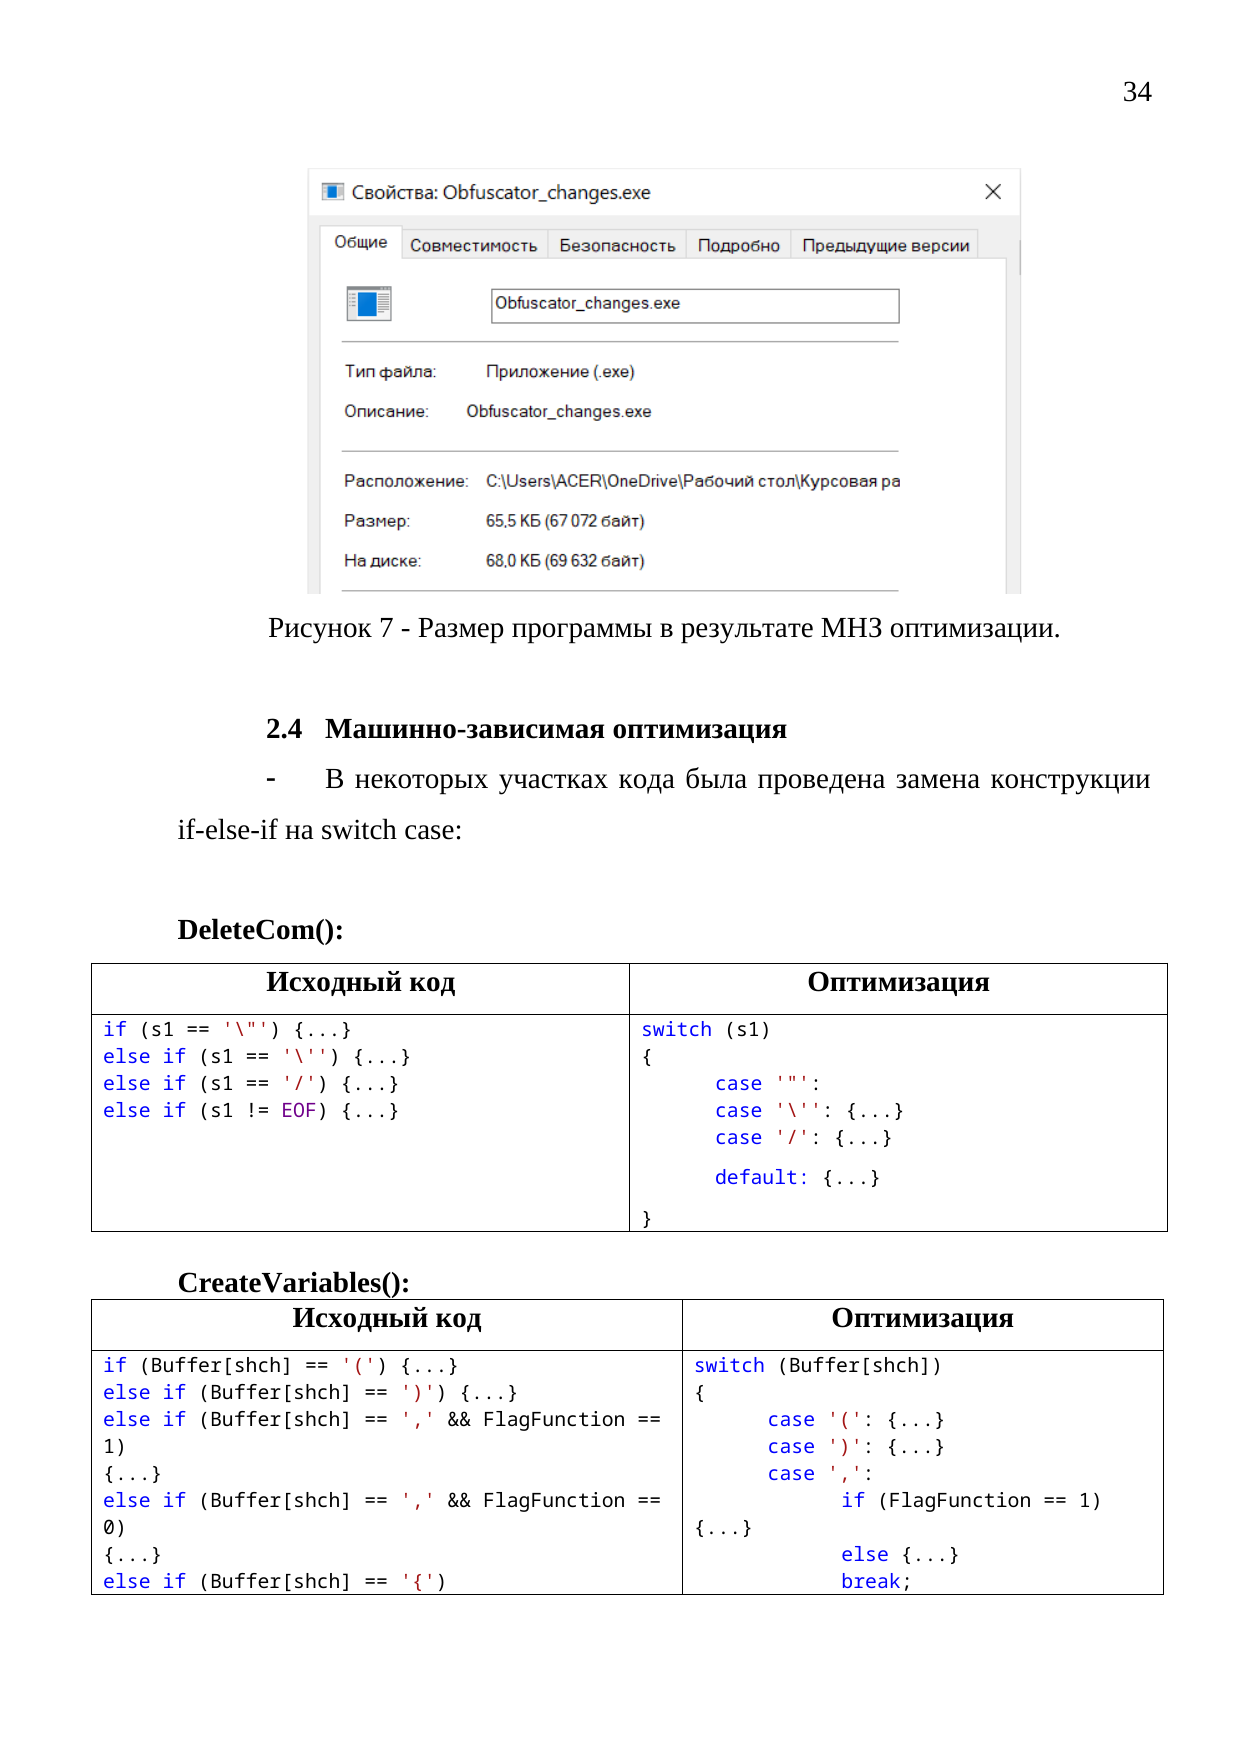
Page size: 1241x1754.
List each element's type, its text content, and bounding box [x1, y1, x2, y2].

table_header Оптимизация [630, 964, 1167, 1014]
text DeleteCom(): [177, 912, 1152, 946]
table_header Исходный код [92, 1300, 682, 1350]
text Рисунок 7 - Размер программы в результате МНЗ оптимизации. [177, 610, 1152, 644]
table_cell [683, 1351, 1163, 1594]
table_cell if (s1 == '\"') {...} else if (s1 == '\'') {...} else if (s1 == '/') {...} else if (s1 != EOF) {...} [92, 1015, 629, 1231]
table_header Оптимизация [683, 1300, 1163, 1350]
table_header Исходный код [92, 964, 629, 1014]
text CreateVariables(): [177, 1265, 1152, 1299]
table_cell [92, 1351, 682, 1594]
table_cell switch (s1) { case '"': case '\'': {...} case '/': {...} default: {...} } [630, 1015, 1167, 1231]
text В некоторых участках кода была проведена замена конструкции if-else-if на switch case: [177, 761, 1152, 845]
picture [307, 168, 1022, 594]
subtitle Машинно-зависимая оптимизация [177, 711, 1152, 744]
